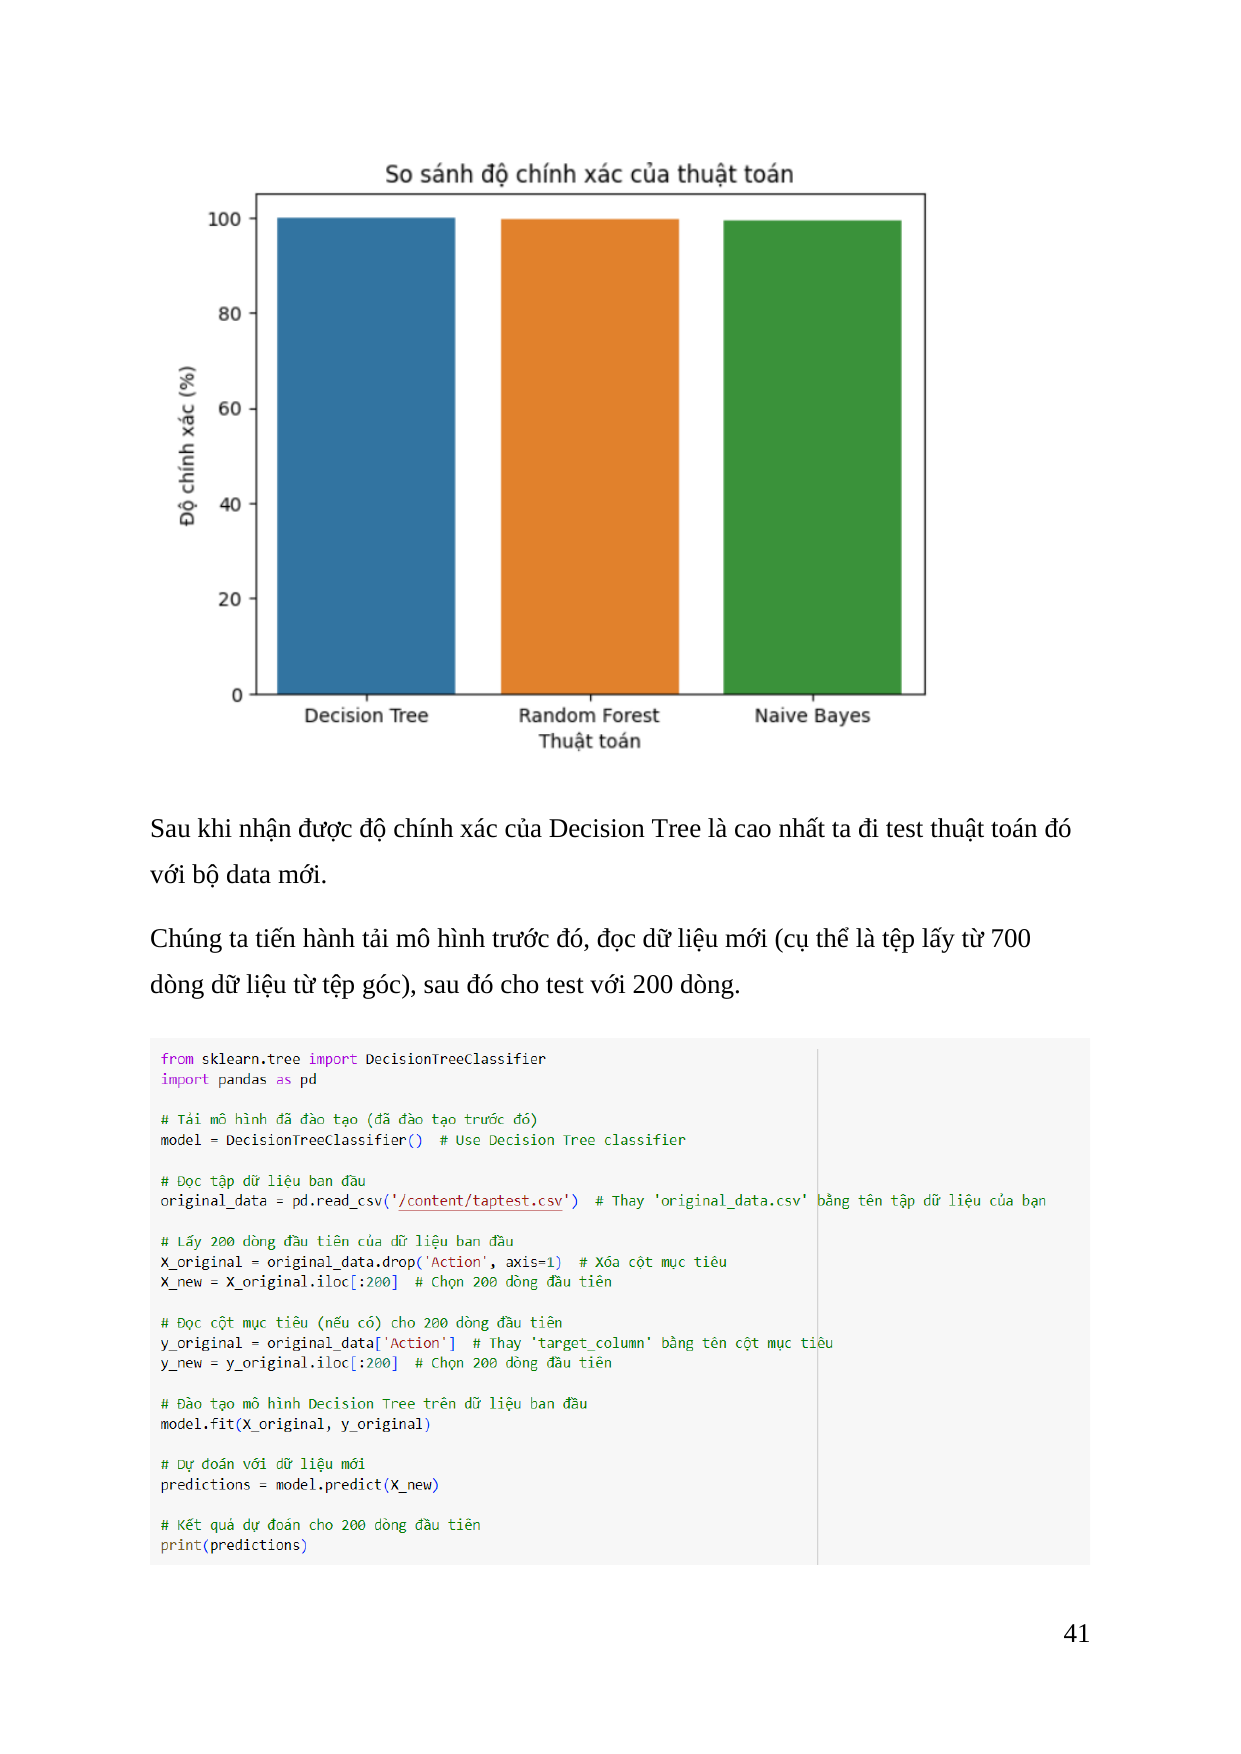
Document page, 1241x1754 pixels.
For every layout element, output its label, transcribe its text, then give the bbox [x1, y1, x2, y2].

picture [150, 1031, 1091, 1565]
text Sau khi nhận được độ chính xác của Decision Tree là cao nhất ta đi test thuật toán đó với bộ data mới. [150, 812, 1090, 889]
picture [150, 150, 1059, 780]
text Chúng ta tiến hành tải mô hình trước đó, đọc dữ liệu mới (cụ thể là tệp lấy từ 700 dòng dữ liệu từ tệp góc), sau đó cho test với 200 dòng. [150, 922, 1090, 999]
